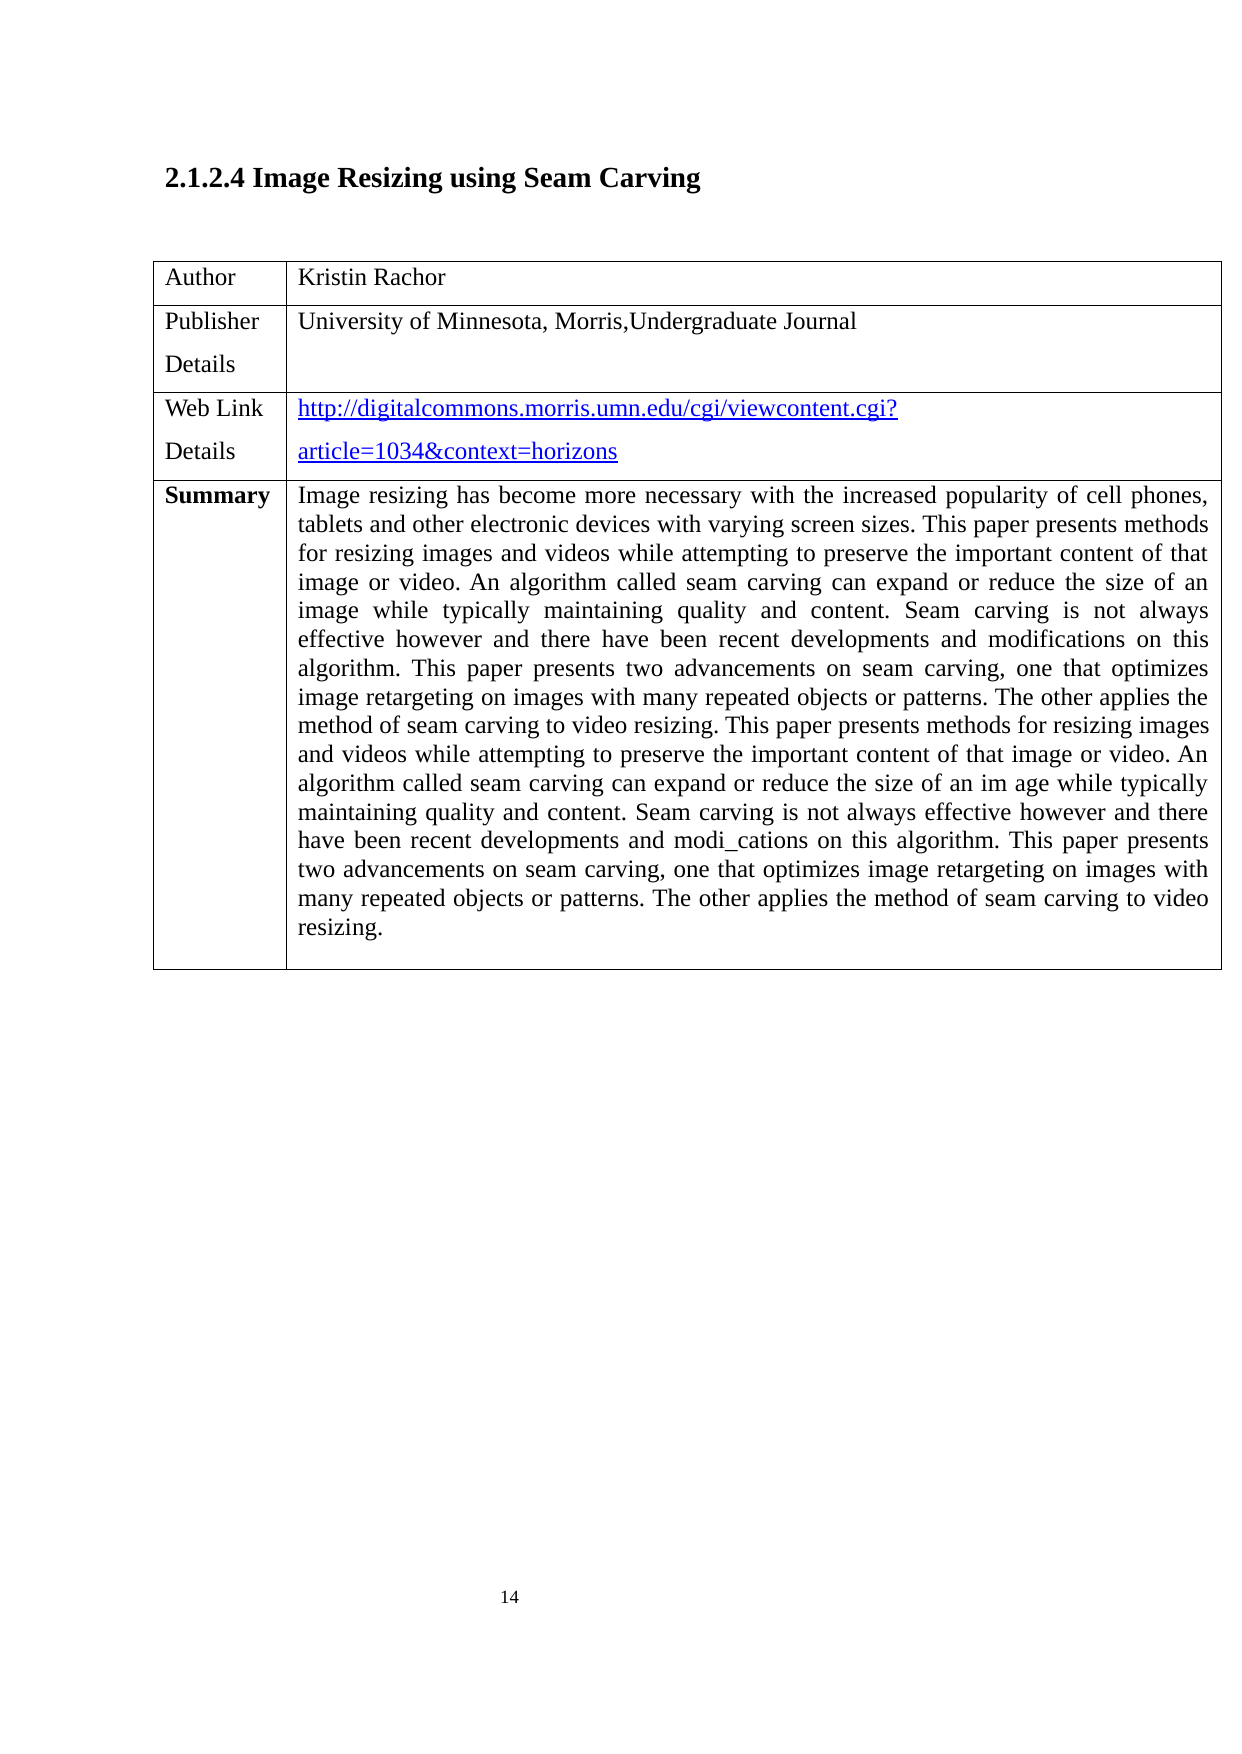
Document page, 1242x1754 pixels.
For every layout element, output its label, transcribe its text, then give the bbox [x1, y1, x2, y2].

table_header Author [154, 262, 286, 305]
table_cell Publisher Details [154, 306, 286, 392]
table_cell Summary [154, 481, 286, 969]
table_cell Image resizing has become more necessary with the increased popularity of cell phones, tablets and other electronic devices with varying screen sizes. This paper presents methods for resizing images and videos while attempting to preserve the important content of that image or video. An algorithm called seam carving can expand or reduce the size of an image while typically maintaining quality and content. Seam carving is not always effective however and there have been recent developments and modifications on this algorithm. This paper presents two advancements on seam carving, one that optimizes image retargeting on images with many repeated objects or patterns. The other applies the method of seam carving to video resizing. This paper presents methods for resizing images and videos while attempting to preserve the important content of that image or video. An algorithm called seam carving can expand or reduce the size of an im age while typically maintaining quality and content. Seam carving is not always effective however and there have been recent developments and modi_cations on this algorithm. This paper presents two advancements on seam carving, one that optimizes image retargeting on images with many repeated objects or patterns. The other applies the method of seam carving to video resizing. [287, 481, 1221, 969]
list 2.1.2.4 Image Resizing using Seam Carving [164, 160, 1135, 194]
table_cell University of Minnesota, Morris,Undergraduate Journal [287, 306, 1221, 392]
table_header Kristin Rachor [287, 262, 1221, 305]
table_cell Web Link Details [154, 393, 286, 479]
table_cell http://digitalcommons.morris.umn.edu/cgi/viewcontent.cgi?article=1034&context=horizons [287, 393, 1221, 479]
